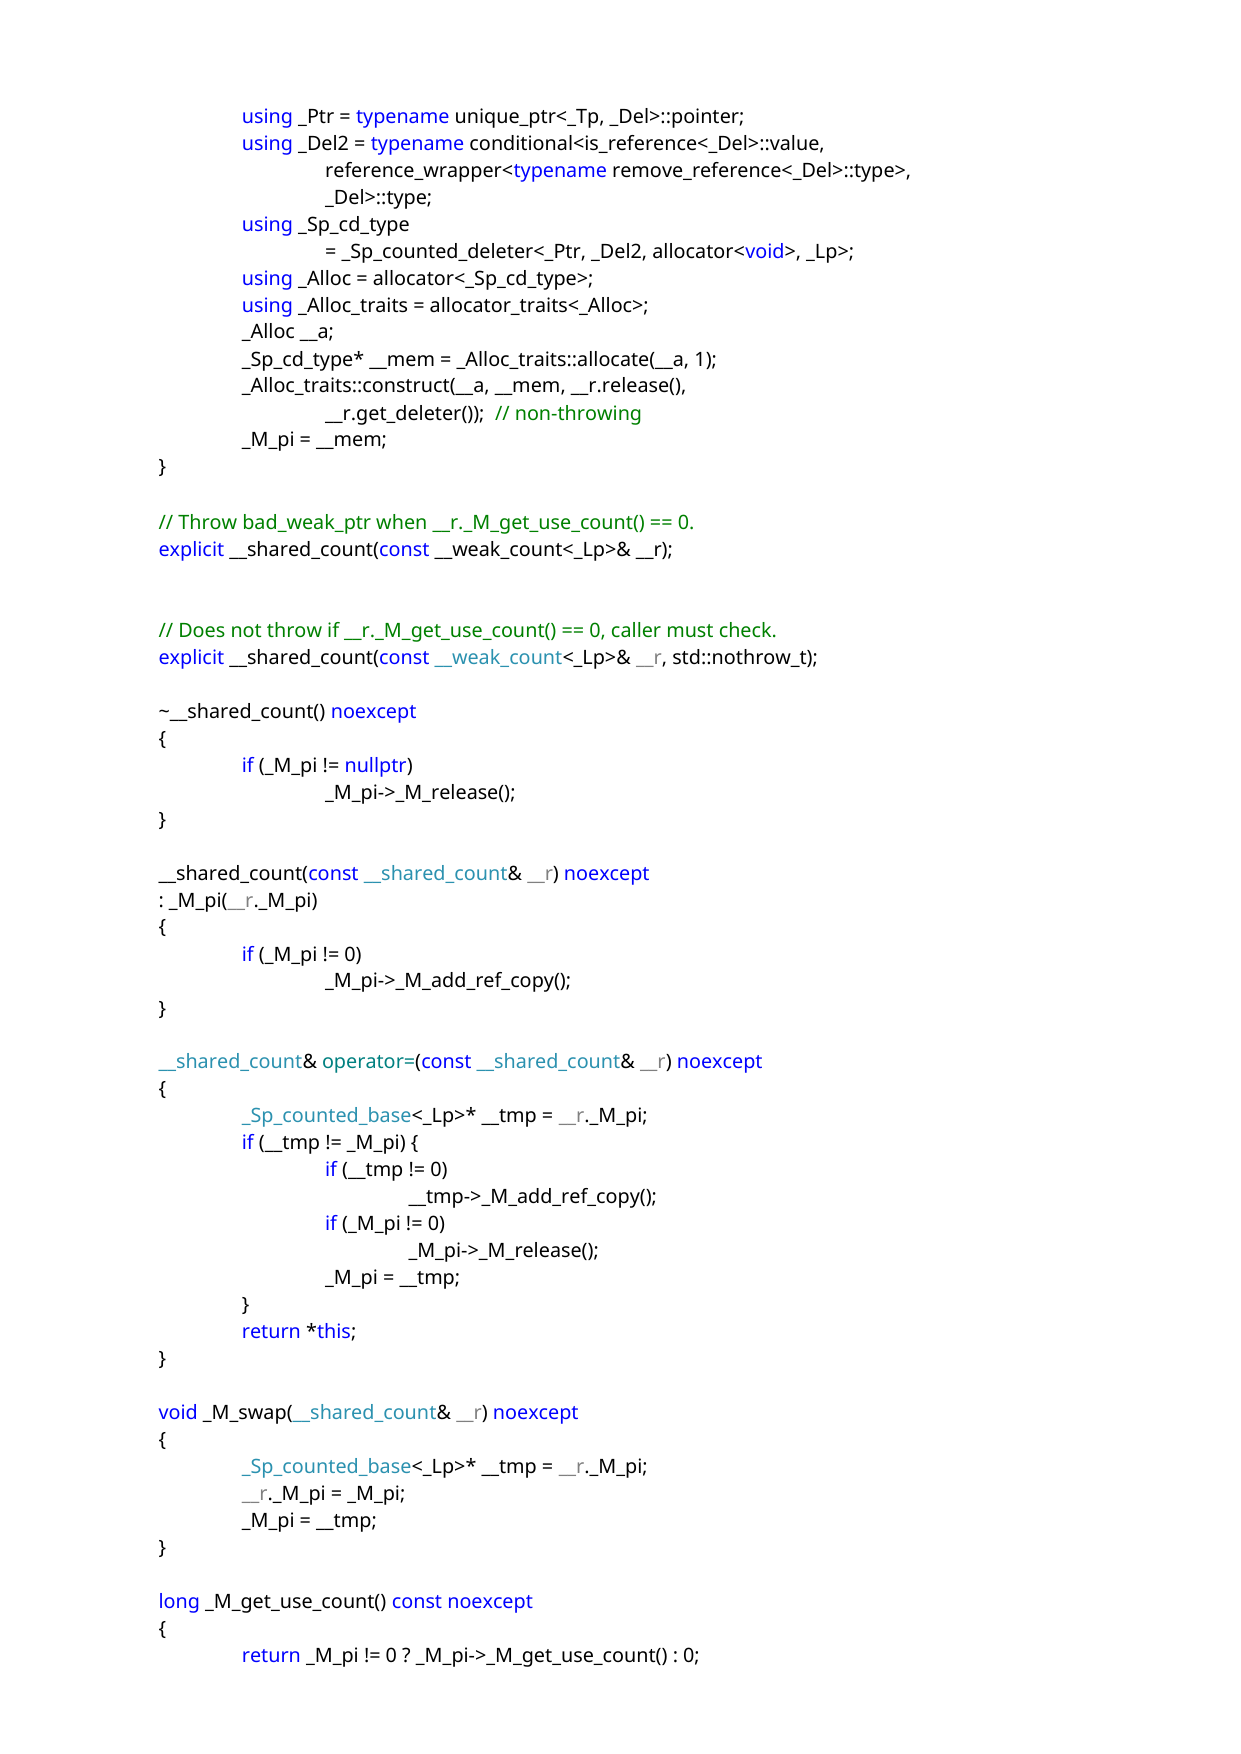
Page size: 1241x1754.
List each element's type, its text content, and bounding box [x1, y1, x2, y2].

text using _Alloc = allocator<_Sp_cd_type>; [75, 264, 1165, 291]
text return _M_pi != 0 ? _M_pi->_M_get_use_count() : 0; [75, 1641, 1165, 1668]
text void _M_swap(__shared_count& __r) noexcept [75, 1398, 1165, 1425]
text __tmp->_M_add_ref_copy(); [75, 1183, 1165, 1209]
text if (_M_pi != 0) [75, 940, 1165, 967]
text { [75, 724, 1165, 751]
text using _Sp_cd_type [75, 210, 1165, 237]
text ~__shared_count() noexcept [75, 697, 1165, 724]
text using _Ptr = typename unique_ptr<_Tp, _Del>::pointer; [75, 102, 1165, 129]
text using _Del2 = typename conditional<is_reference<_Del>::value, [75, 129, 1165, 156]
text if (_M_pi != 0) [75, 1209, 1165, 1237]
text if (__tmp != _M_pi) { [75, 1129, 1165, 1156]
text __shared_count& operator=(const __shared_count& __r) noexcept [75, 1048, 1165, 1075]
text __r._M_pi = _M_pi; [75, 1479, 1165, 1506]
text _Alloc __a; [75, 318, 1165, 345]
text _Del>::type; [75, 183, 1165, 210]
text _M_pi->_M_release(); [75, 778, 1165, 805]
text _M_pi->_M_add_ref_copy(); [75, 967, 1165, 994]
text _Sp_cd_type* __mem = _Alloc_traits::allocate(__a, 1); [75, 345, 1165, 372]
text } [75, 1344, 1165, 1371]
text __r.get_deleter()); // non-throwing [75, 399, 1165, 426]
text // Does not throw if __r._M_get_use_count() == 0, caller must check. [75, 616, 1165, 643]
text } [75, 1291, 1165, 1317]
text } [75, 453, 1165, 480]
text // Throw bad_weak_ptr when __r._M_get_use_count() == 0. [75, 508, 1165, 535]
text { [75, 1075, 1165, 1102]
text if (_M_pi != nullptr) [75, 751, 1165, 778]
text _M_pi = __tmp; [75, 1263, 1165, 1291]
text } [75, 994, 1165, 1021]
text explicit __shared_count(const __weak_count<_Lp>& __r, std::nothrow_t); [75, 643, 1165, 670]
text _M_pi = __tmp; [75, 1506, 1165, 1533]
text using _Alloc_traits = allocator_traits<_Alloc>; [75, 291, 1165, 318]
text : _M_pi(__r._M_pi) [75, 886, 1165, 913]
text explicit __shared_count(const __weak_count<_Lp>& __r); [75, 535, 1165, 562]
text { [75, 1614, 1165, 1641]
text if (__tmp != 0) [75, 1156, 1165, 1183]
text _Sp_counted_base<_Lp>* __tmp = __r._M_pi; [75, 1452, 1165, 1479]
text _Sp_counted_base<_Lp>* __tmp = __r._M_pi; [75, 1102, 1165, 1129]
text _Alloc_traits::construct(__a, __mem, __r.release(), [75, 372, 1165, 399]
text } [75, 1533, 1165, 1560]
text reference_wrapper<typename remove_reference<_Del>::type>, [75, 156, 1165, 183]
text return *this; [75, 1317, 1165, 1344]
text _M_pi = __mem; [75, 426, 1165, 453]
text _M_pi->_M_release(); [75, 1237, 1165, 1263]
text = _Sp_counted_deleter<_Ptr, _Del2, allocator<void>, _Lp>; [75, 237, 1165, 264]
text } [75, 805, 1165, 832]
text { [75, 913, 1165, 940]
text __shared_count(const __shared_count& __r) noexcept [75, 859, 1165, 886]
text { [75, 1425, 1165, 1452]
text long _M_get_use_count() const noexcept [75, 1587, 1165, 1614]
